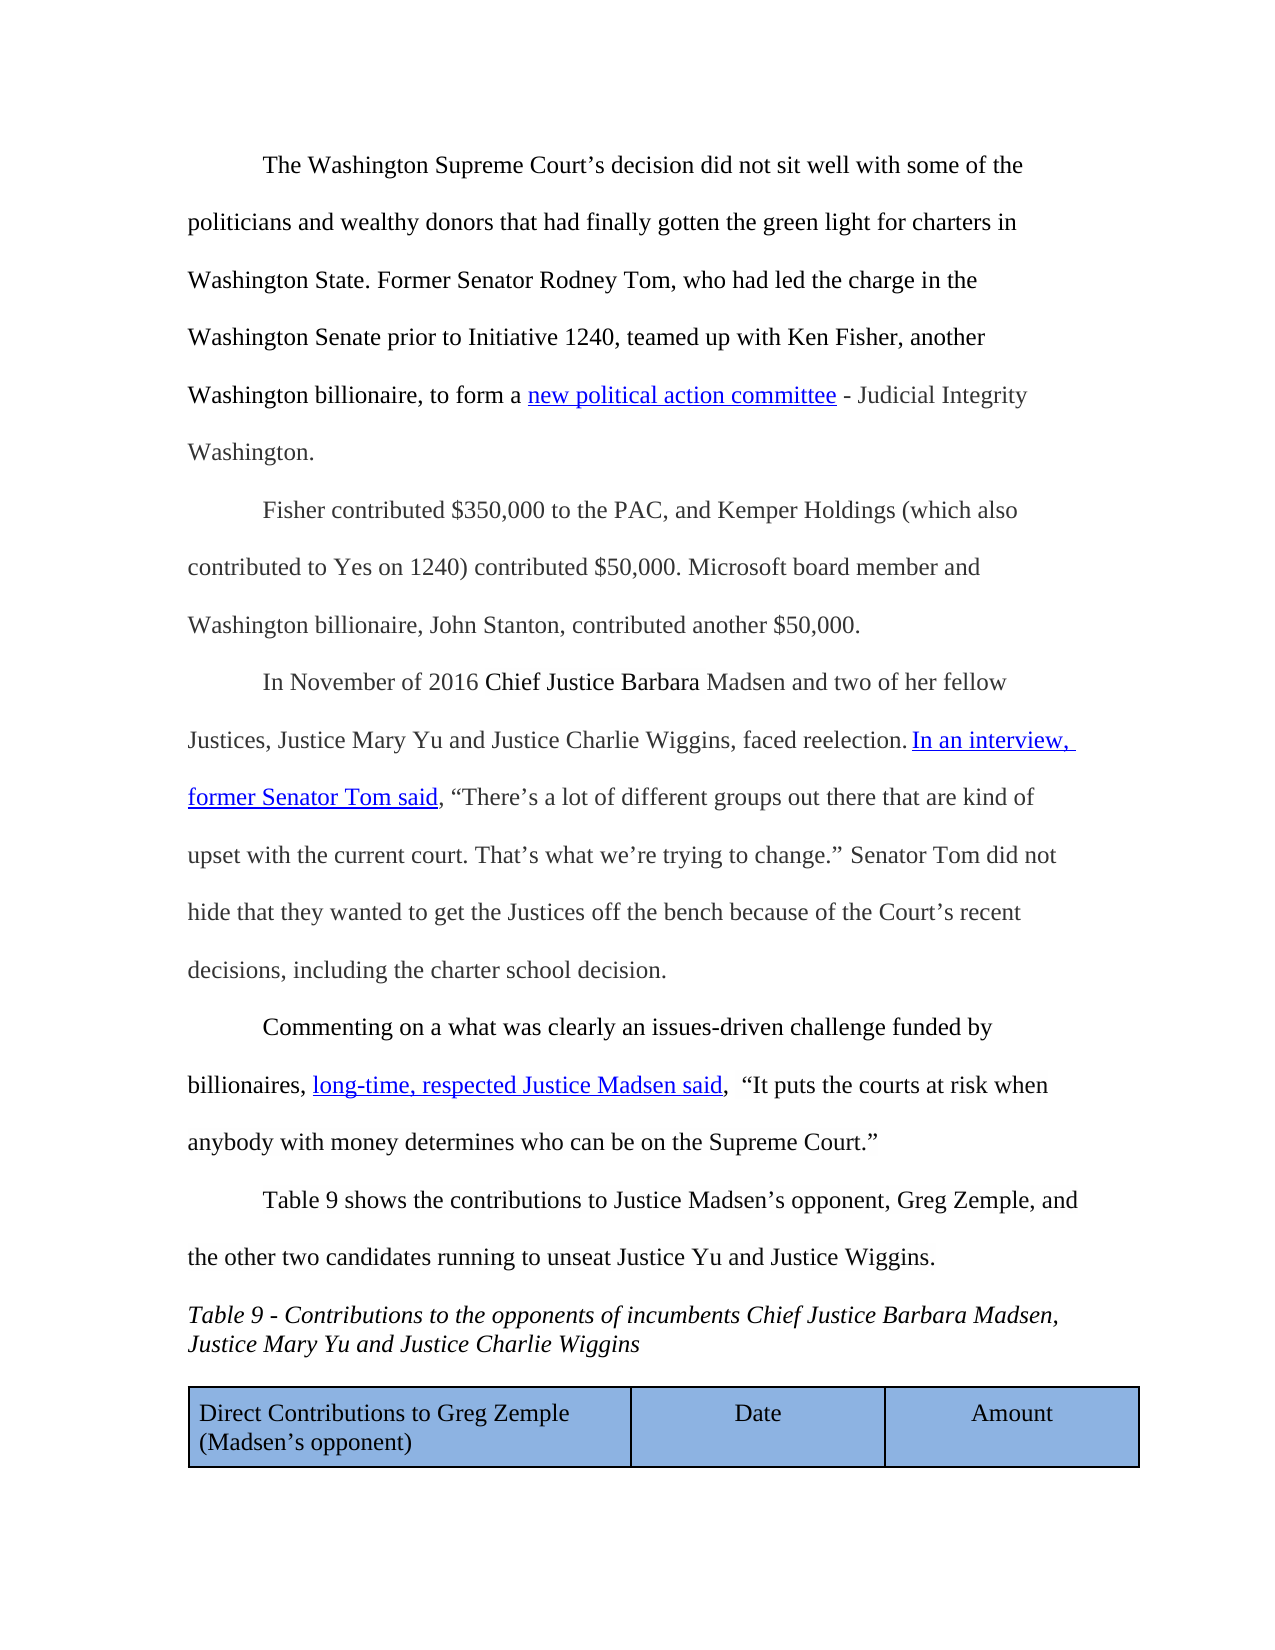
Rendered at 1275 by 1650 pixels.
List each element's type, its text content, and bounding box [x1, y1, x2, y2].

text In November of 2016 Chief Justice Barbara Madsen and two of her fellow Justices, Justice Mary Yu and Justice Charlie Wiggins, faced reelection. In an interview, former Senator Tom said, “There’s a lot of different groups out there that are kind of upset with the current court. That’s what we’re trying to change.” Senator Tom did not hide that they wanted to get the Justices off the bench because of the Court’s recent decisions, including the charter school decision. [187, 667, 1087, 984]
text Table 9 shows the contributions to Justice Madsen’s opponent, Greg Zemple, and the other two candidates running to unseat Justice Yu and Justice Wiggins. [187, 1185, 1087, 1271]
table_header Date [632, 1388, 884, 1466]
text The Washington Supreme Court’s decision did not sit well with some of the politicians and wealthy donors that had finally gotten the green light for charters in Washington State. Former Senator Rodney Tom, who had led the charge in the Washington Senate prior to Initiative 1240, teamed up with Ken Fisher, another Washington billionaire, to form a new political action committee - Judicial Integrity Washington. [187, 150, 1087, 466]
table_header Direct Contributions to Greg Zemple (Madsen’s opponent) [190, 1388, 630, 1466]
text Table 9 - Contributions to the opponents of incumbents Chief Justice Barbara Madsen, Justice Mary Yu and Justice Charlie Wiggins [187, 1300, 1087, 1357]
text Fisher contributed $350,000 to the PAC, and Kemper Holdings (which also contributed to Yes on 1240) contributed $50,000. Microsoft board member and Washington billionaire, John Stanton, contributed another $50,000. [187, 495, 1087, 639]
table_header Amount [886, 1388, 1138, 1466]
text Commenting on a what was clearly an issues-driven challenge funded by billionaires, long-time, respected Justice Madsen said, “It puts the courts at risk when anybody with money determines who can be on the Supreme Court.” [187, 1012, 1087, 1156]
